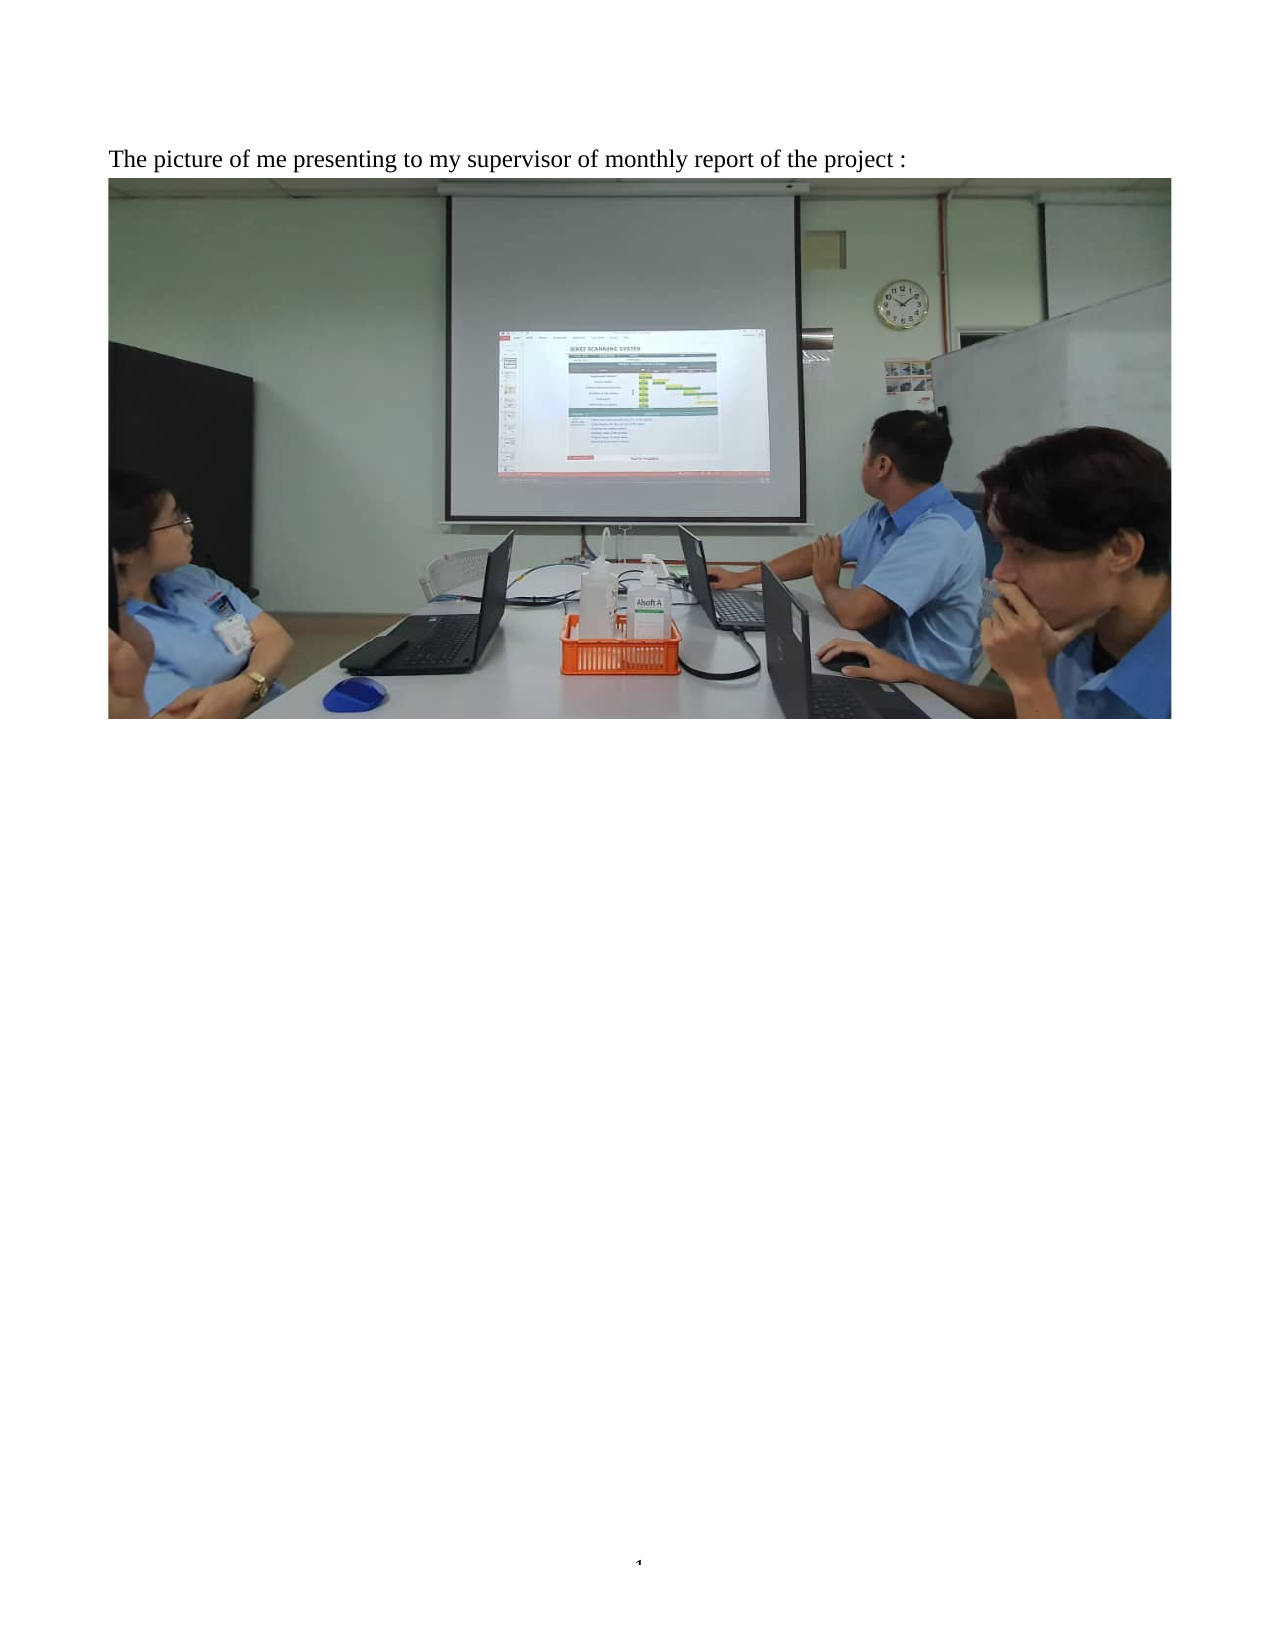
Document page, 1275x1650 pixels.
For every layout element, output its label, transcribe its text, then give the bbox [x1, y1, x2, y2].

subtitle The picture of me presenting to my supervisor of monthly report of the project : [108, 144, 1173, 172]
picture [108, 178, 1172, 719]
